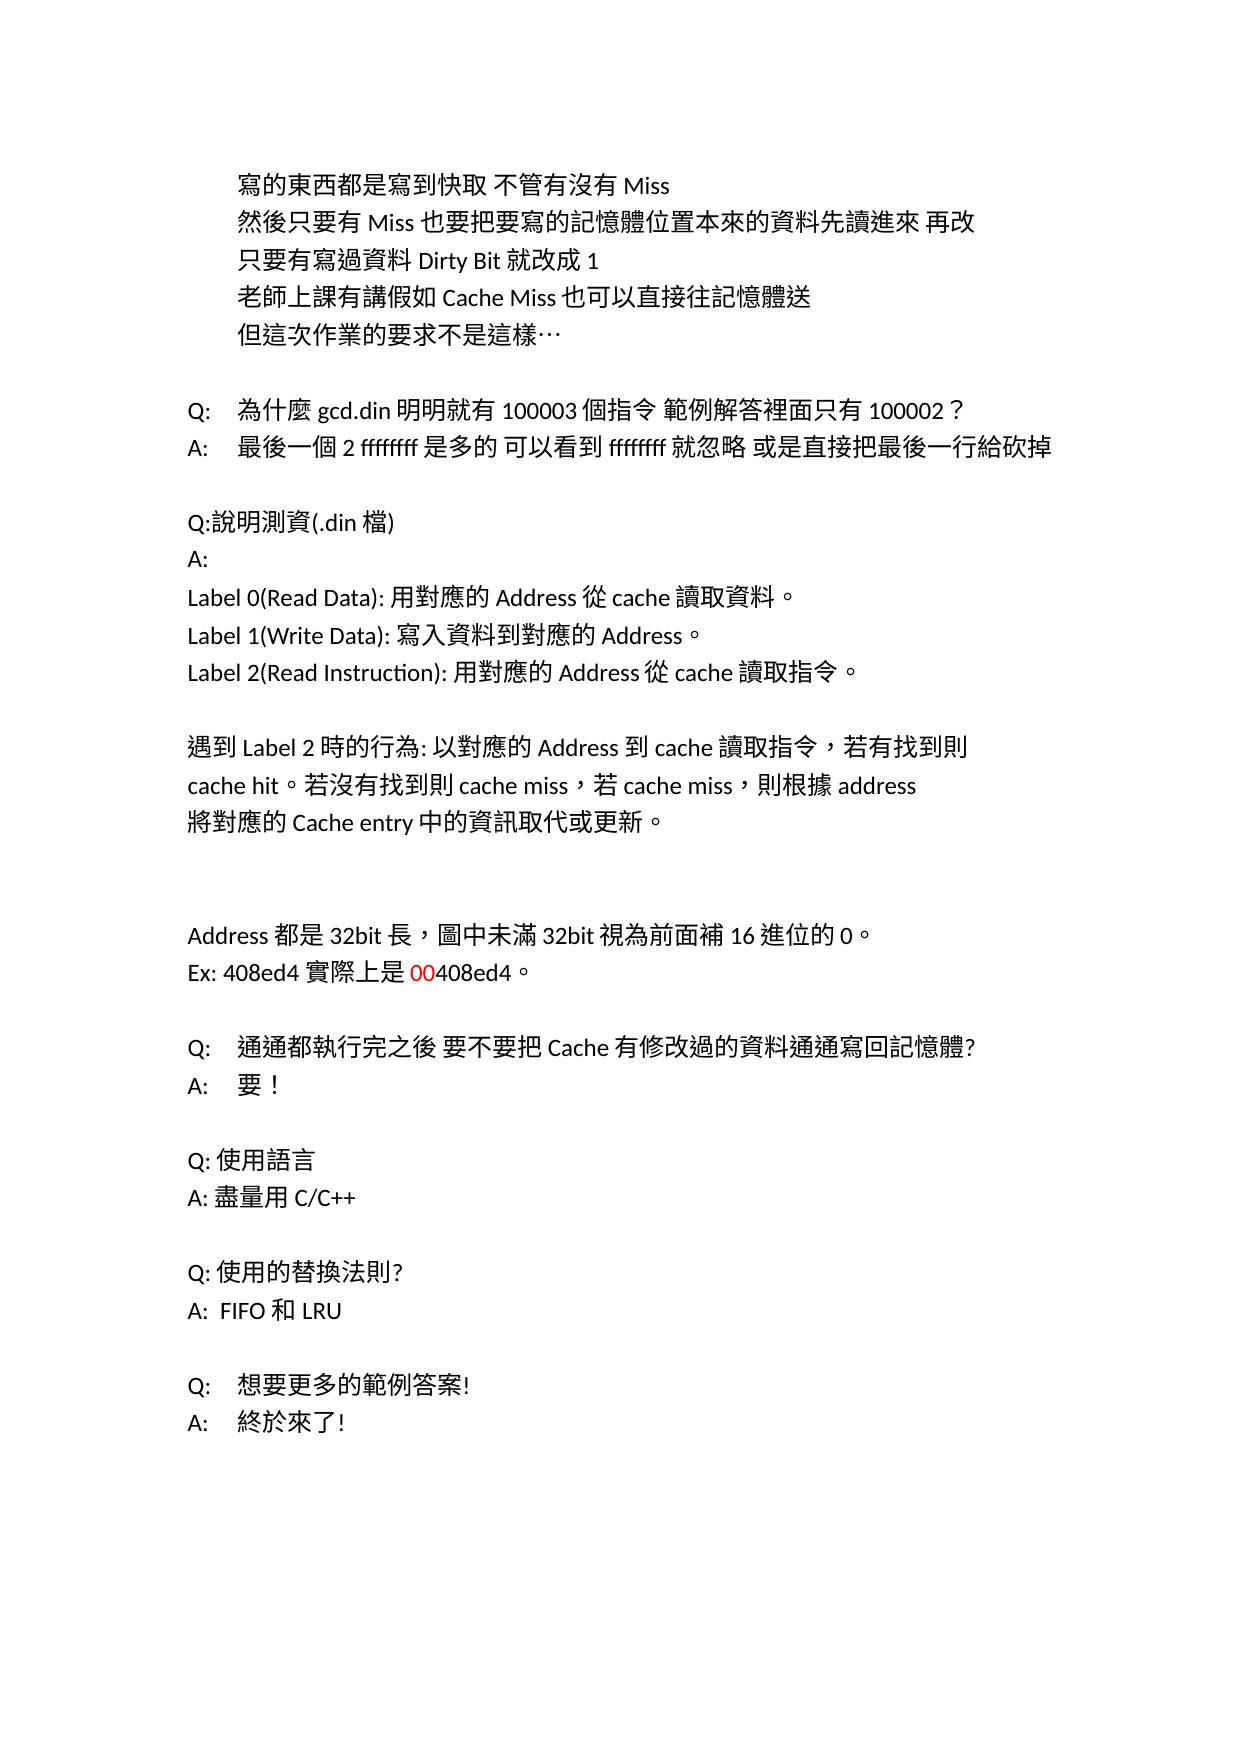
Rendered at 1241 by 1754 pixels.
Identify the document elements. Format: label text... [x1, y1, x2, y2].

text A: FIFO 和 LRU [187, 1289, 1053, 1327]
text Label 1(Write Data): 寫入資料到對應的Address。 [187, 614, 1053, 652]
text Q: 使用的替換法則? [187, 1252, 1053, 1289]
text 然後只要有Miss 也要把要寫的記憶體位置本來的資料先讀進來 再改 [187, 202, 1053, 239]
text 但這次作業的要求不是這樣… [187, 314, 1053, 352]
text Q: 使用語言 [187, 1139, 1053, 1177]
text 只要有寫過資料 Dirty Bit就改成1 [187, 239, 1053, 277]
text A: [187, 539, 1053, 577]
text A: 終於來了! [187, 1402, 1053, 1439]
text A: 盡量用C/C++ [187, 1177, 1053, 1214]
text Q: 想要更多的範例答案! [187, 1364, 1053, 1402]
text 老師上課有講假如Cache Miss也可以直接往記憶體送 [187, 277, 1053, 314]
text Label 2(Read Instruction): 用對應的Address從cache讀取指令。 [187, 652, 1053, 689]
text 寫的東西都是寫到快取 不管有沒有Miss [187, 164, 1053, 202]
text Label 0(Read Data): 用對應的Address從cache讀取資料。 [187, 577, 1053, 614]
text cache hit。若沒有找到則cache miss，若cache miss，則根據address [187, 764, 1053, 802]
text 遇到Label 2 時的行為: 以對應的Address 到cache 讀取指令，若有找到則 [187, 727, 1053, 764]
text A: 最後一個2 ffffffff是多的 可以看到ffffffff就忽略 或是直接把最後一行給砍掉 [187, 427, 1053, 464]
text Q: 通通都執行完之後 要不要把Cache有修改過的資料通通寫回記憶體? [187, 1027, 1053, 1064]
text A: 要！ [187, 1064, 1053, 1102]
text Ex: 408ed4 實際上是00408ed4。 [187, 952, 1053, 989]
text Q: 為什麼gcd.din明明就有100003個指令 範例解答裡面只有100002？ [187, 389, 1053, 427]
text Address 都是32bit長，圖中未滿32bit視為前面補16進位的0。 [187, 914, 1053, 952]
text 將對應的Cache entry中的資訊取代或更新。 [187, 802, 1053, 839]
text Q:說明測資(.din檔) [187, 502, 1053, 539]
